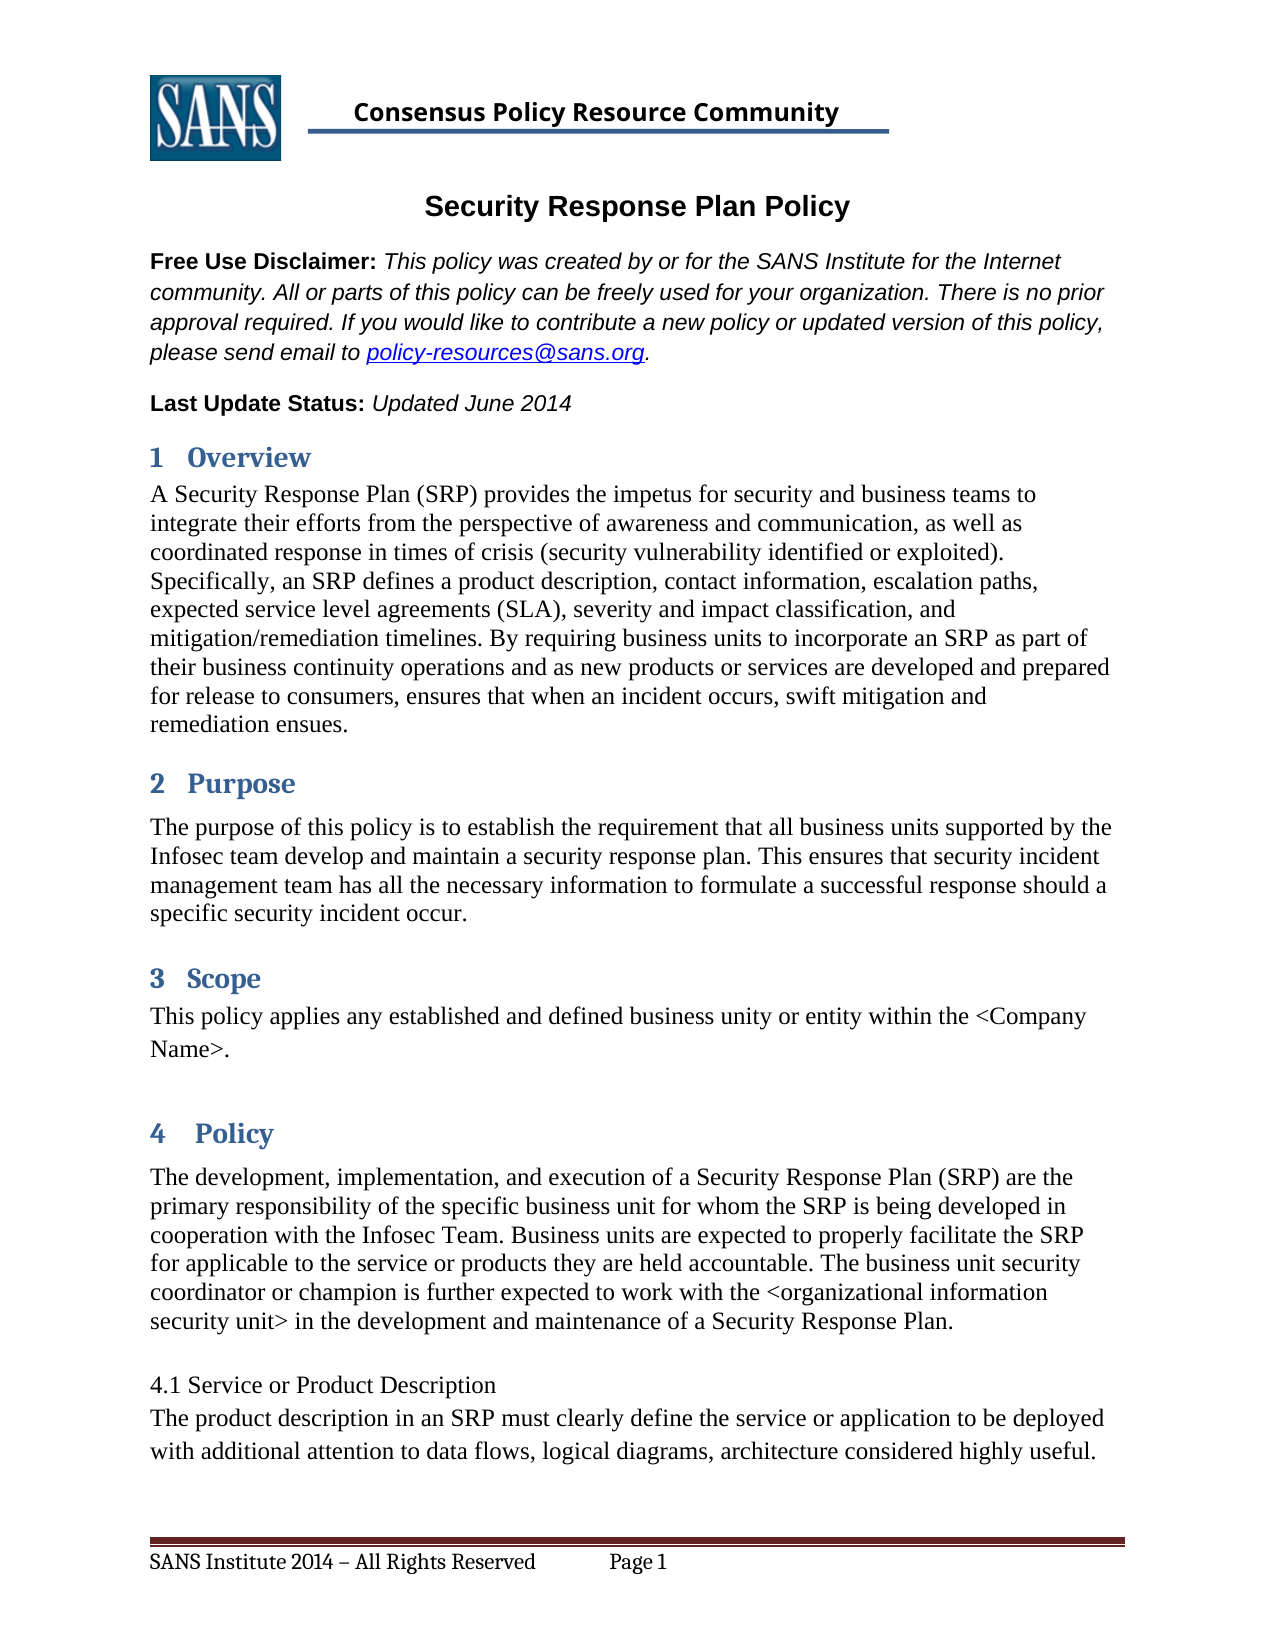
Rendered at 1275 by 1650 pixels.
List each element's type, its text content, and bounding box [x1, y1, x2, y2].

subtitle Overview [150, 441, 1125, 474]
text The development, implementation, and execution of a Security Response Plan (SRP) are the primary responsibility of the specific business unit for whom the SRP is being developed in cooperation with the Infosec Team. Business units are expected to properly facilitate the SRP for applicable to the service or products they are held accountable. The business unit security coordinator or champion is further expected to work with the <organizational information security unit> in the development and maintenance of a Security Response Plan. [150, 1162, 1120, 1335]
text Free Use Disclaimer: This policy was created by or for the SANS Institute for the Internet community. All or parts of this policy can be freely used for your organization. There is no prior approval required. If you would like to contribute a new policy or updated version of this policy, please send email to policy-resources@sans.org. [150, 248, 1125, 365]
subtitle Scope [150, 962, 1125, 996]
list The product description in an SRP must clearly define the service or application to be deployed with additional attention to data flows, logical diagrams, architecture considered highly useful. [150, 1403, 1125, 1465]
subtitle Purpose [150, 767, 1125, 801]
text The purpose of this policy is to establish the requirement that all business units supported by the Infosec team develop and maintain a security response plan. This ensures that security incident management team has all the necessary information to formulate a successful response should a specific security incident occur. [150, 812, 1118, 927]
text Last Update Status: Updated June 2014 [150, 390, 1125, 416]
subtitle Policy [150, 1117, 1125, 1151]
text This policy applies any established and defined business unity or entity within the <Company Name>. [150, 1001, 1125, 1063]
text A Security Response Plan (SRP) provides the impetus for security and business teams to integrate their efforts from the perspective of awareness and communication, as well as coordinated response in times of crisis (security vulnerability identified or exploited). Specifically, an SRP defines a product description, contact information, escalation paths, expected service level agreements (SLA), severity and impact classification, and mitigation/remediation timelines. By requiring business units to incorporate an SRP as part of their business continuity operations and as new products or services are developed and prepared for release to consumers, ensures that when an incident occurs, swift mitigation and remediation ensues. [150, 479, 1111, 738]
text Security Response Plan Policy [150, 189, 1125, 222]
list Service or Product Description [150, 1370, 1125, 1399]
